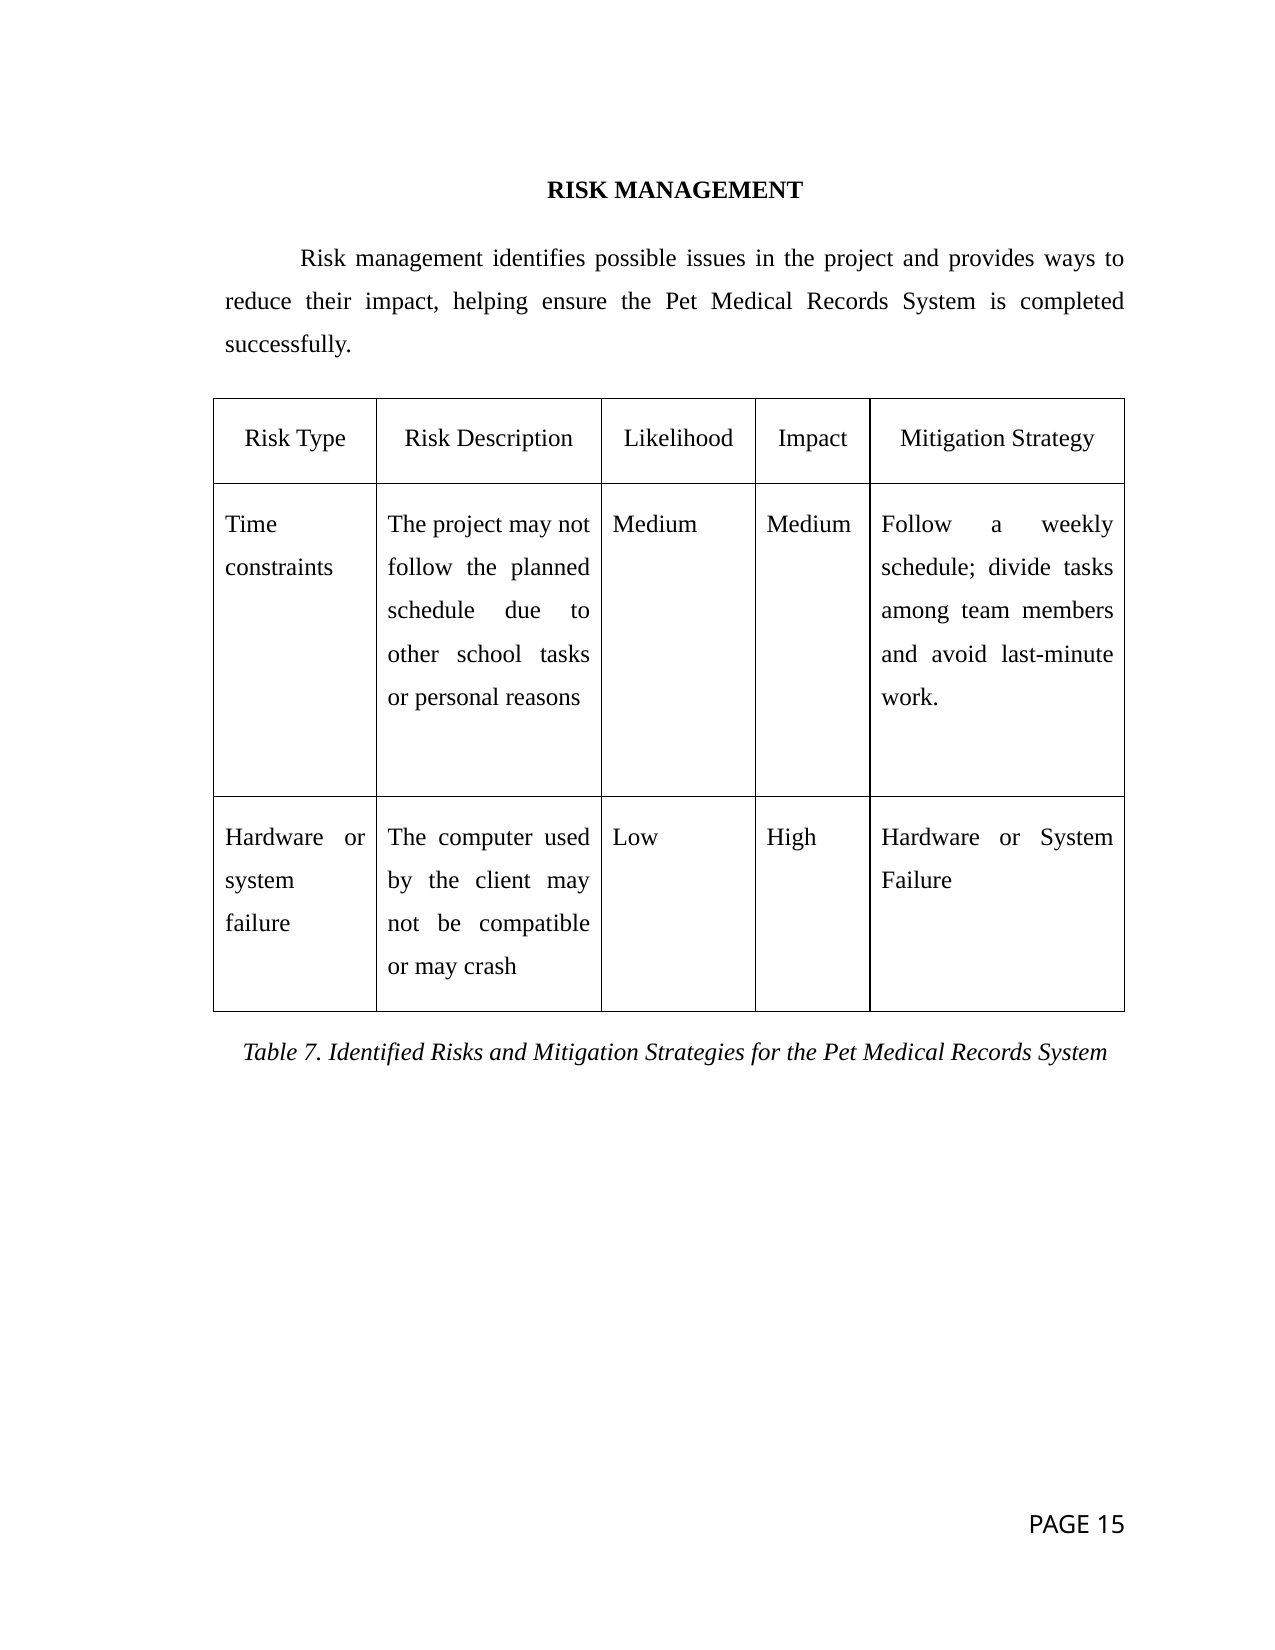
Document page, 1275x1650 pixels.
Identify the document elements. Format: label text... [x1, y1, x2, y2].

table_cell Follow a weekly schedule; divide tasks among team members and avoid last-minute work. [871, 484, 1124, 796]
table_cell The computer used by the client may not be compatible or may crash [377, 797, 601, 1011]
table_cell Time constraints [214, 484, 376, 796]
table_header Likelihood [602, 399, 755, 483]
table_cell Hardware or system failure [214, 797, 376, 1011]
text Table 7. Identified Risks and Mitigation Strategies for the Pet Medical Records System [225, 1037, 1125, 1066]
table_header Risk Description [377, 399, 601, 483]
table_header Risk Type [214, 399, 376, 483]
table_cell Low [602, 797, 755, 1011]
table_header Mitigation Strategy [871, 399, 1124, 483]
table_cell The project may not follow the planned schedule due to other school tasks or personal reasons [377, 484, 601, 796]
table_cell Hardware or System Failure [871, 797, 1124, 1011]
table_header Impact [756, 399, 869, 483]
text RISK MANAGEMENT [225, 175, 1125, 204]
table_cell Medium [602, 484, 755, 796]
table_cell Medium [756, 484, 869, 796]
text Risk management identifies possible issues in the project and provides ways to reduce their impact, helping ensure the Pet Medical Records System is completed successfully. [225, 243, 1125, 358]
table_cell High [756, 797, 869, 1011]
